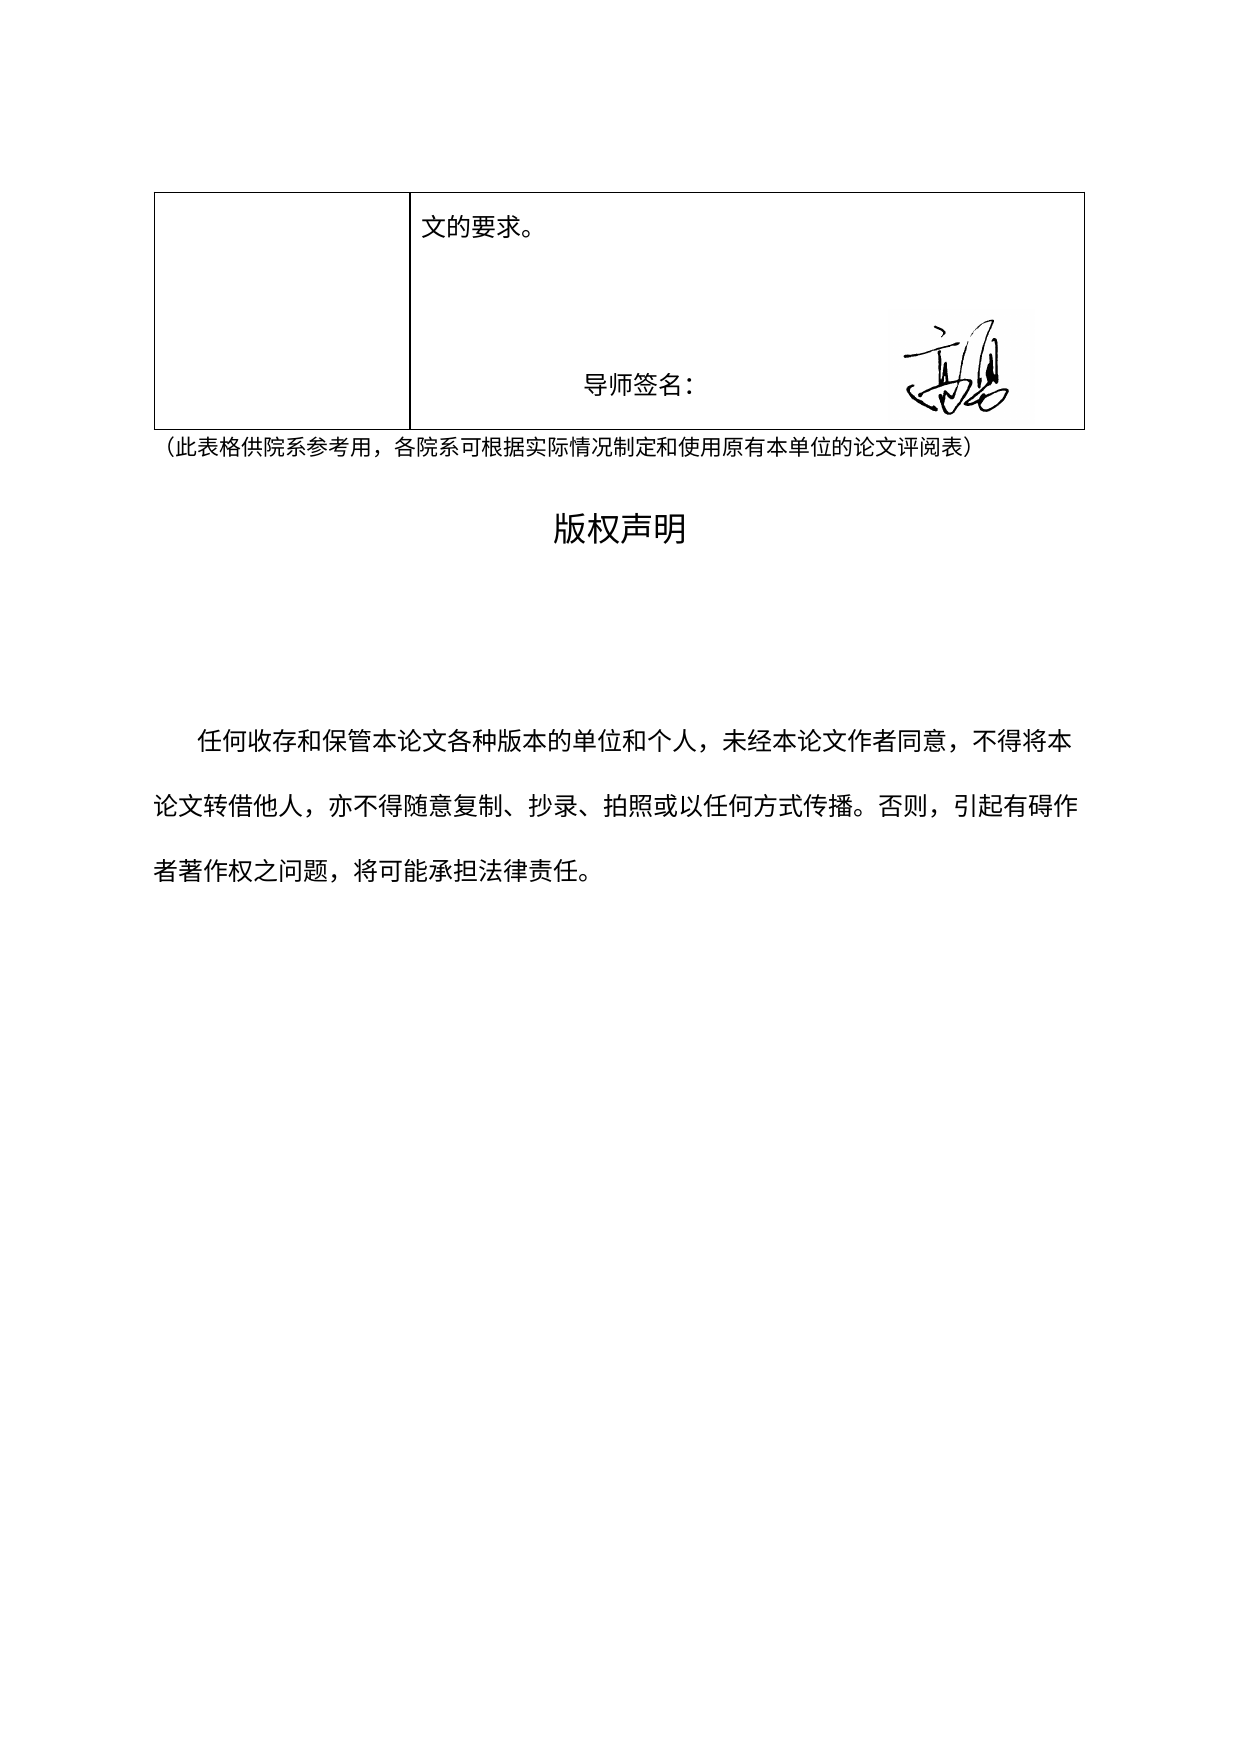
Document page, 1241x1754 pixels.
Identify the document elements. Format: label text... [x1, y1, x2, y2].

picture [887, 309, 1035, 425]
text （此表格供院系参考用，各院系可根据实际情况制定和使用原有本单位的论文评阅表） [153, 430, 1087, 462]
text 任何收存和保管本论文各种版本的单位和个人，未经本论文作者同意，不得将本论文转借他人，亦不得随意复制、抄录、拍照或以任何方式传播。否则，引起有碍作者著作权之问题，将可能承担法律责任。 [153, 707, 1087, 902]
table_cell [411, 193, 1084, 429]
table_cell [155, 193, 409, 429]
text 版权声明 [153, 495, 1087, 560]
